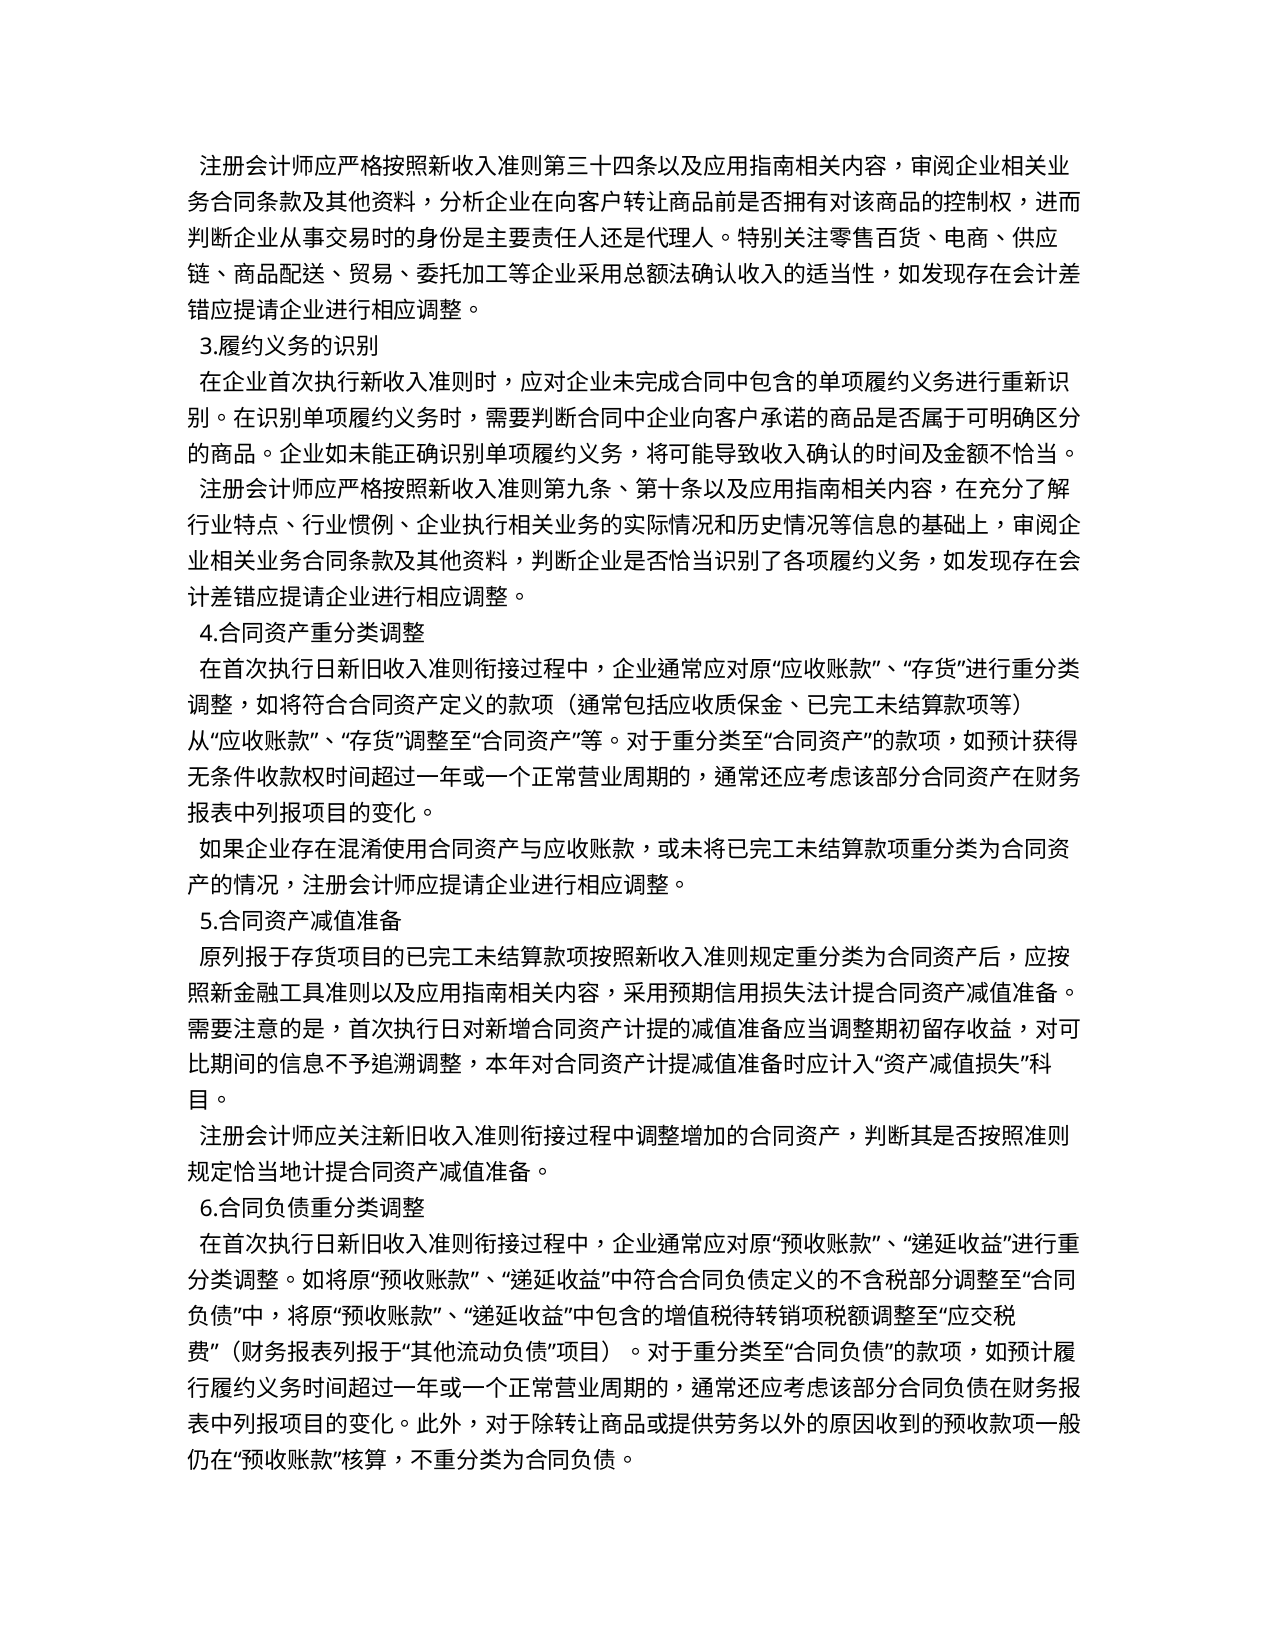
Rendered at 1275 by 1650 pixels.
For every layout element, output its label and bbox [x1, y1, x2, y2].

text [187, 150, 1087, 1475]
